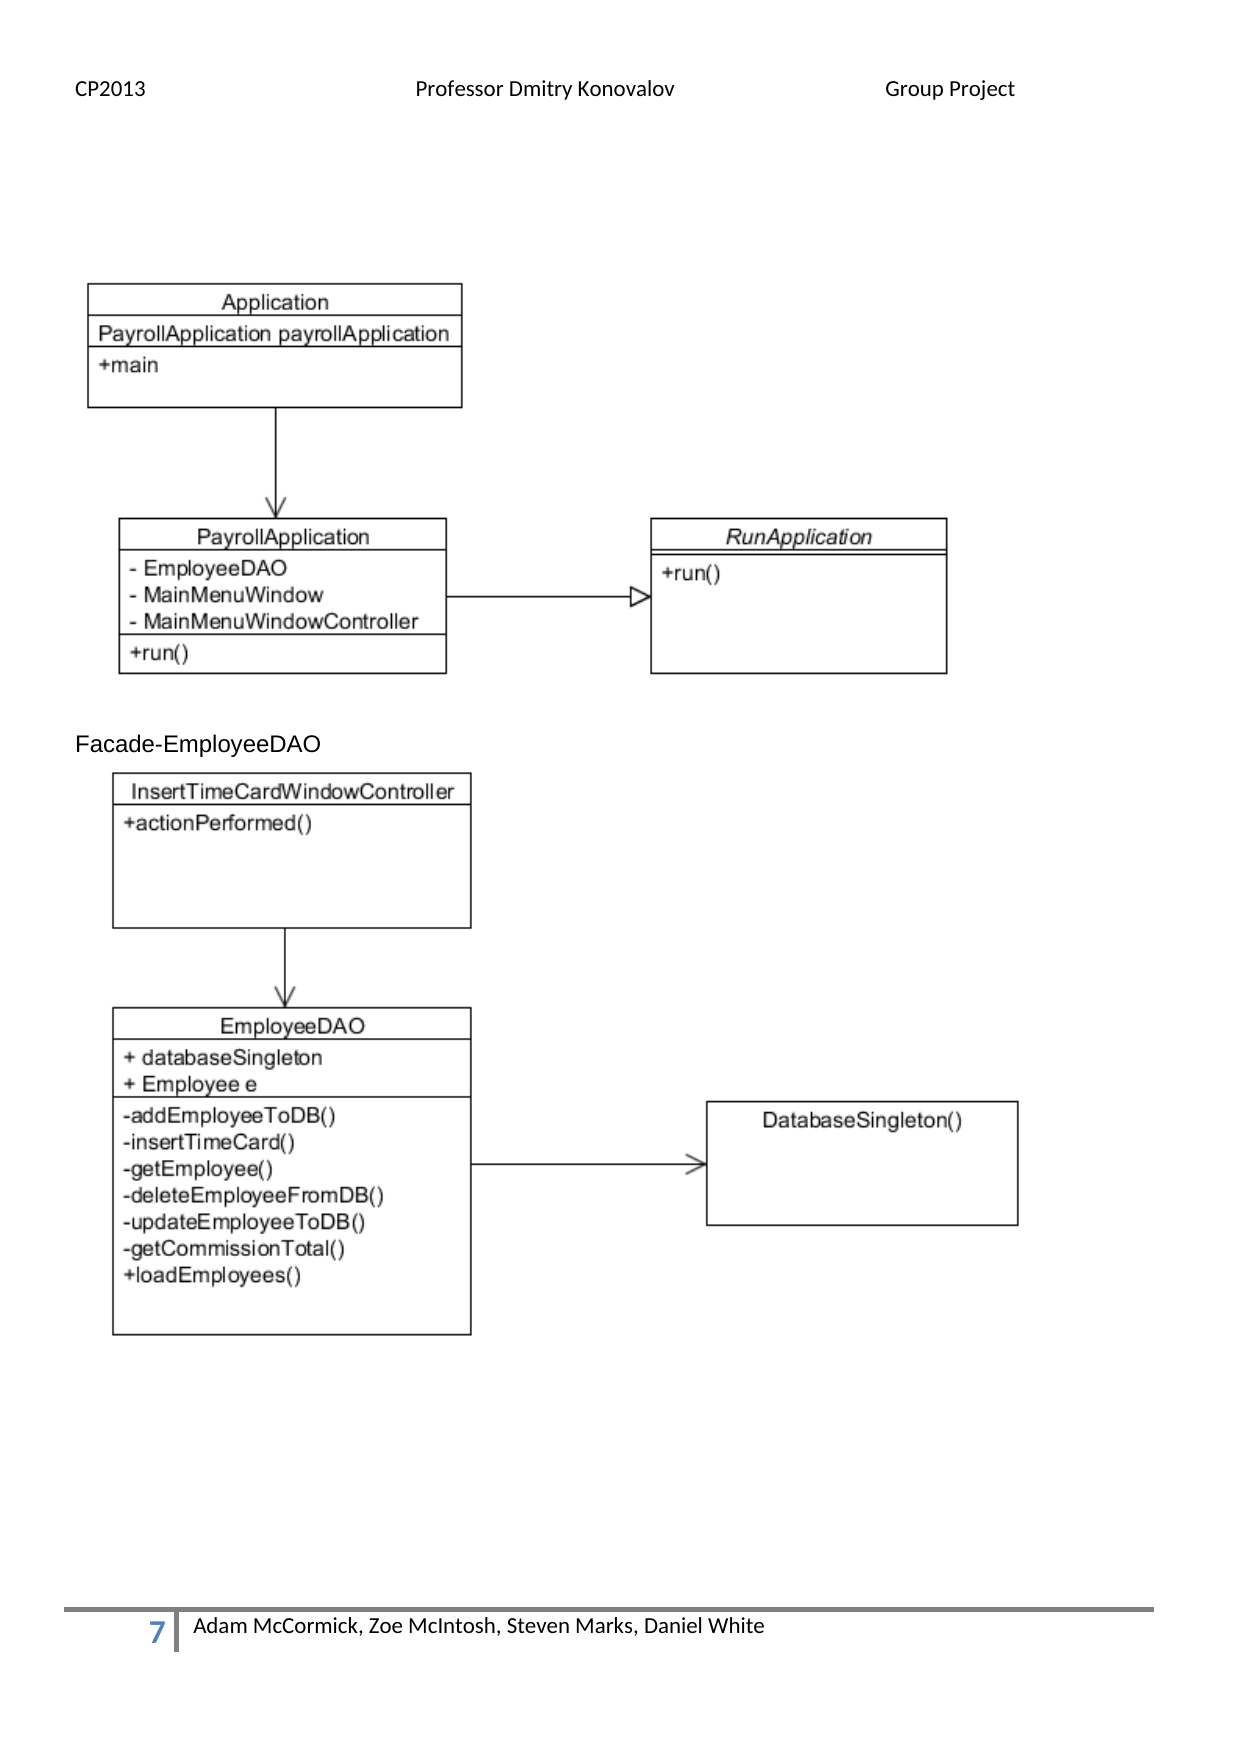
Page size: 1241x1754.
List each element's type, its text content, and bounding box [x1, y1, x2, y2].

picture [75, 274, 964, 701]
picture [75, 757, 1033, 1353]
